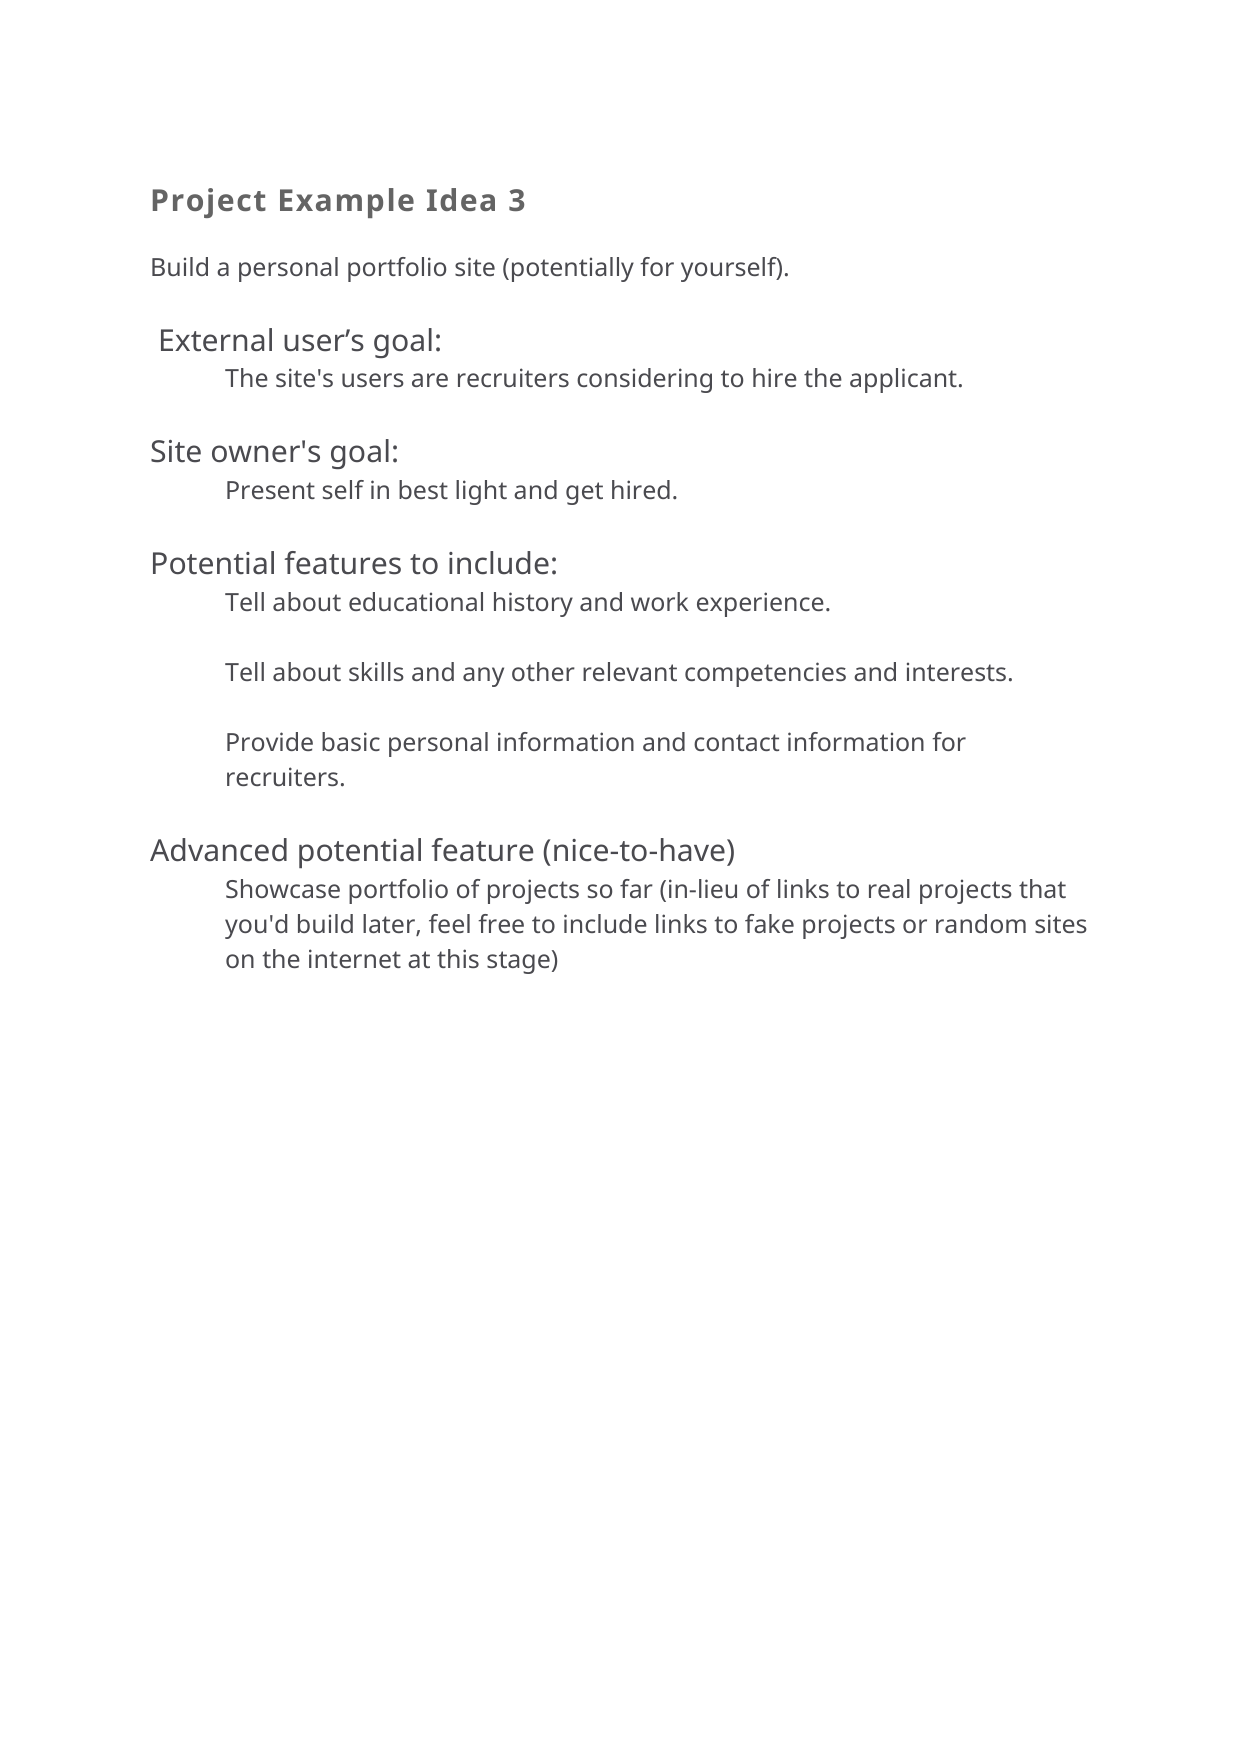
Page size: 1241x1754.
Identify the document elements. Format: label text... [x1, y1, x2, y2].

text The site's users are recruiters considering to hire the applicant. [225, 360, 1090, 395]
subtitle External user’s goal: [150, 319, 1090, 360]
text Present self in best light and get hired. [225, 472, 1090, 507]
subtitle Advanced potential feature (nice-to-have) [150, 829, 1090, 871]
text Showcase portfolio of projects so far (in-lieu of links to real projects that you'd build later, feel free to include links to fake projects or random sites on the internet at this stage) [225, 871, 1090, 976]
text Tell about educational history and work experience. [225, 583, 1090, 618]
subtitle Project Example Idea 3 [150, 179, 1090, 220]
text Tell about skills and any other relevant competencies and interests. [225, 654, 1090, 689]
text Build a personal portfolio site (potentially for yourself). [150, 249, 1090, 283]
text Provide basic personal information and contact information for recruiters. [225, 724, 1090, 794]
subtitle Site owner's goal: [150, 431, 1090, 472]
subtitle Potential features to include: [150, 542, 1090, 583]
